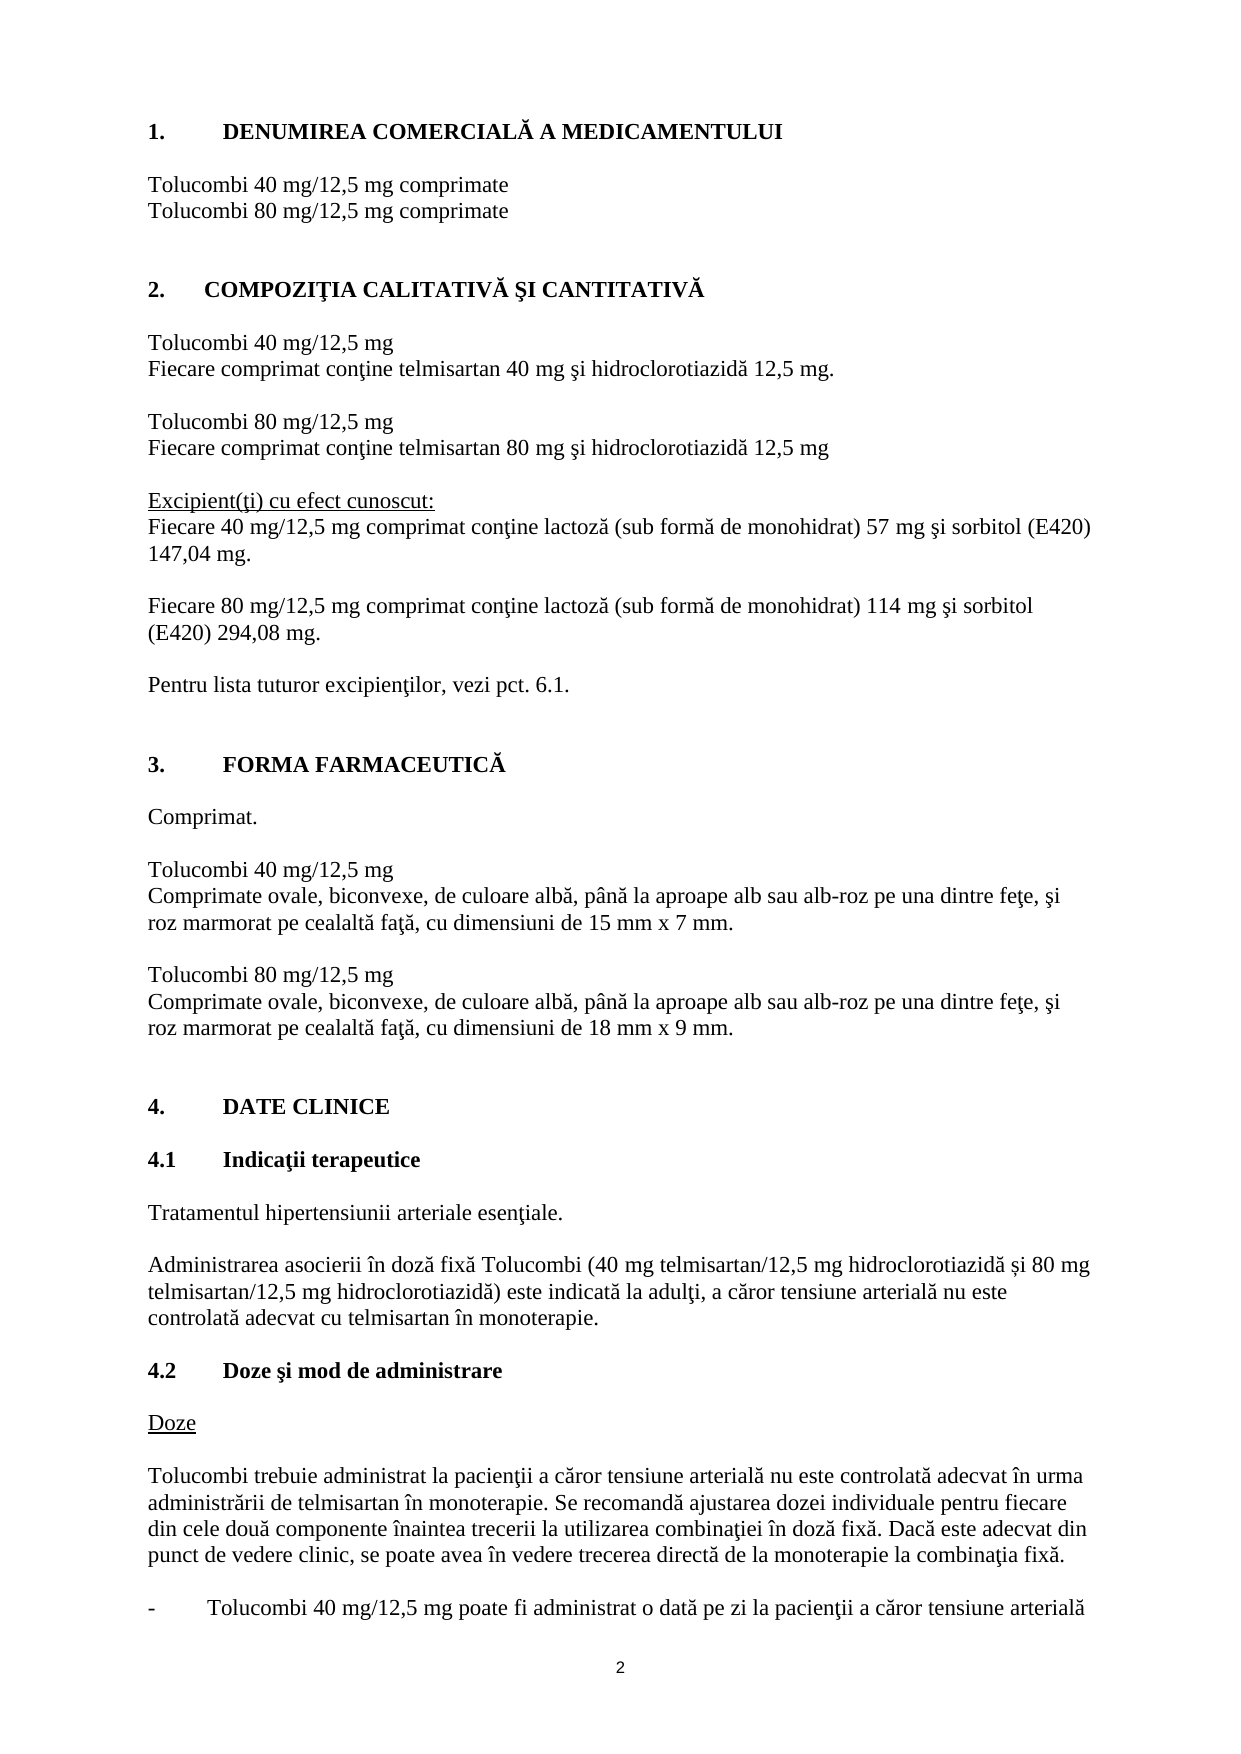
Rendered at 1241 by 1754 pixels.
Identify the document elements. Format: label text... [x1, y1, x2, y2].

text 3. FORMA FARMACEUTICĂ [148, 751, 1092, 777]
text Comprimate ovale, biconvexe, de culoare albă, până la aproape alb sau alb-roz pe una dintre feţe, şi roz marmorat pe cealaltă faţă, cu dimensiuni de 15 mm x 7 mm. [148, 882, 1092, 935]
text Fiecare 40 mg/12,5 mg comprimat conţine lactoză (sub formă de monohidrat) 57 mg şi sorbitol (E420) 147,04 mg. [148, 513, 1092, 566]
text Tratamentul hipertensiunii arteriale esenţiale. [148, 1199, 1092, 1225]
text Fiecare comprimat conţine telmisartan 40 mg şi hidroclorotiazidă 12,5 mg. [148, 355, 1092, 382]
text Comprimat. [148, 803, 1092, 830]
text Tolucombi 40 mg/12,5 mg [148, 329, 1092, 355]
text Tolucombi 80 mg/12,5 mg comprimate [148, 197, 1092, 223]
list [148, 1594, 1092, 1620]
text Tolucombi 40 mg/12,5 mg comprimate [148, 171, 1092, 197]
text Fiecare comprimat conţine telmisartan 80 mg şi hidroclorotiazidă 12,5 mg [148, 434, 1092, 461]
text Administrarea asocierii în doză fixă Tolucombi (40 mg telmisartan/12,5 mg hidroclorotiazidă și 80 mg telmisartan/12,5 mg hidroclorotiazidă) este indicată la adulţi, a căror tensiune arterială nu este controlată adecvat cu telmisartan în monoterapie. [148, 1251, 1092, 1330]
text Tolucombi trebuie administrat la pacienţii a căror tensiune arterială nu este controlată adecvat în urma administrării de telmisartan în monoterapie. Se recomandă ajustarea dozei individuale pentru fiecare din cele două componente înaintea trecerii la utilizarea combinaţiei în doză fixă. Dacă este adecvat din punct de vedere clinic, se poate avea în vedere trecerea directă de la monoterapie la combinaţia fixă. [148, 1462, 1092, 1568]
text Tolucombi 40 mg/12,5 mg [148, 856, 1092, 882]
text 2. COMPOZIŢIA CALITATIVĂ ŞI CANTITATIVĂ [148, 276, 1092, 303]
text Pentru lista tuturor excipienţilor, vezi pct. 6.1. [148, 672, 1092, 698]
text Excipient(ţi) cu efect cunoscut: [148, 487, 1092, 513]
text Tolucombi 80 mg/12,5 mg [148, 961, 1092, 988]
text 1. DENUMIREA COMERCIALĂ A MEDICAMENTULUI [148, 118, 1092, 144]
text Fiecare 80 mg/12,5 mg comprimat conţine lactoză (sub formă de monohidrat) 114 mg şi sorbitol (E420) 294,08 mg. [148, 592, 1092, 645]
text 4. DATE CLINICE [148, 1093, 1092, 1119]
text 4.2 Doze şi mod de administrare [148, 1357, 1092, 1383]
text Tolucombi 80 mg/12,5 mg [148, 408, 1092, 434]
text Comprimate ovale, biconvexe, de culoare albă, până la aproape alb sau alb-roz pe una dintre feţe, şi roz marmorat pe cealaltă faţă, cu dimensiuni de 18 mm x 9 mm. [148, 988, 1092, 1041]
text 4.1 Indicaţii terapeutice [148, 1146, 1092, 1172]
text Doze [148, 1409, 1092, 1436]
